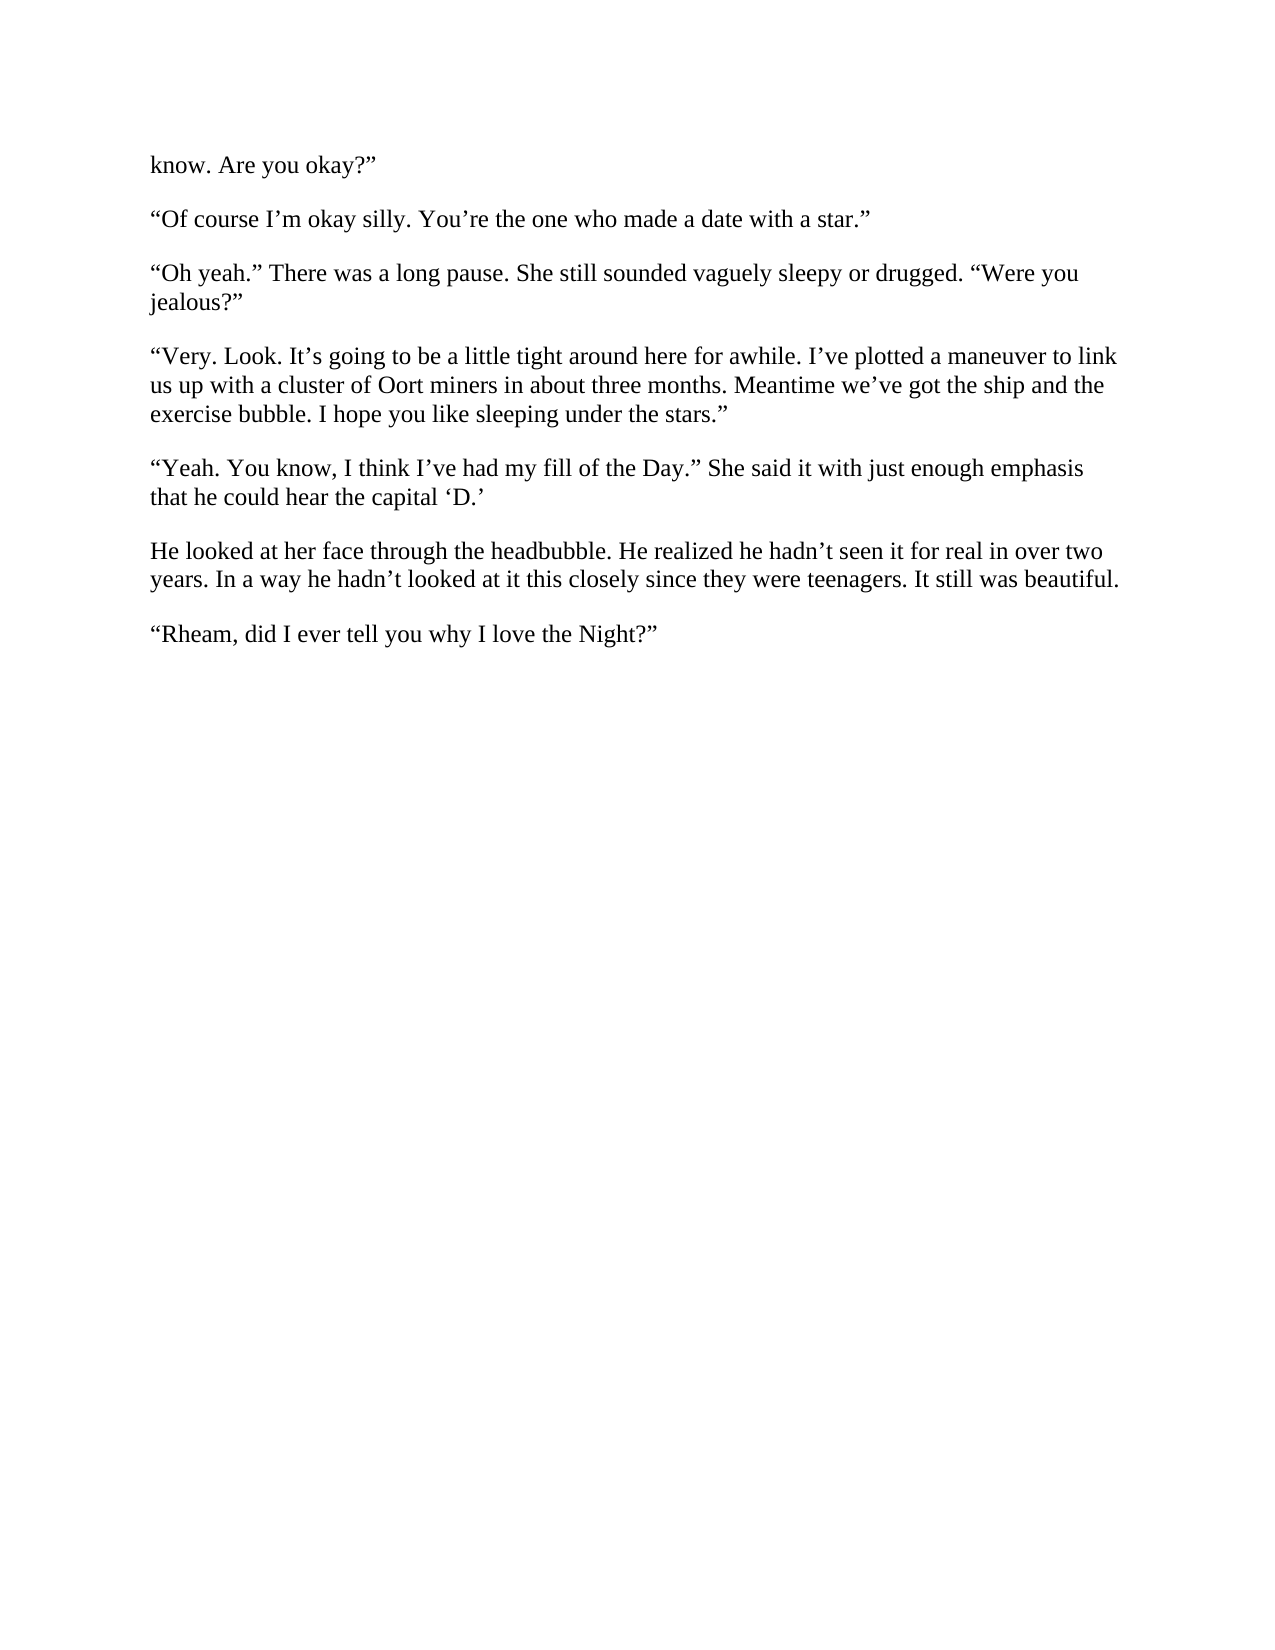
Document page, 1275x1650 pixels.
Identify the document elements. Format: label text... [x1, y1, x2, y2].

text “Very. Look. It’s going to be a little tight around here for awhile. I’ve plotted a maneuver to link us up with a cluster of Oort miners in about three months. Meantime we’ve got the ship and the exercise bubble. I hope you like sleeping under the stars.” [150, 341, 1125, 427]
text He looked at her face through the headbubble. He realized he hadn’t seen it for real in over two years. In a way he hadn’t looked at it this closely since they were teenagers. It still was beautiful. [150, 536, 1125, 593]
text “Oh yeah.” There was a long pause. She still sounded vaguely sleepy or drugged. “Were you jealous?” [150, 258, 1125, 316]
text “Yeah. You know, I think I’ve had my fill of the Day.” She said it with just enough emphasis that he could hear the capital ‘D.’ [150, 453, 1125, 510]
text “Of course I’m okay silly. You’re the one who made a date with a star.” [150, 204, 1125, 233]
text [150, 150, 1125, 179]
text “Rheam, did I ever tell you why I love the Night?” [150, 619, 1125, 647]
